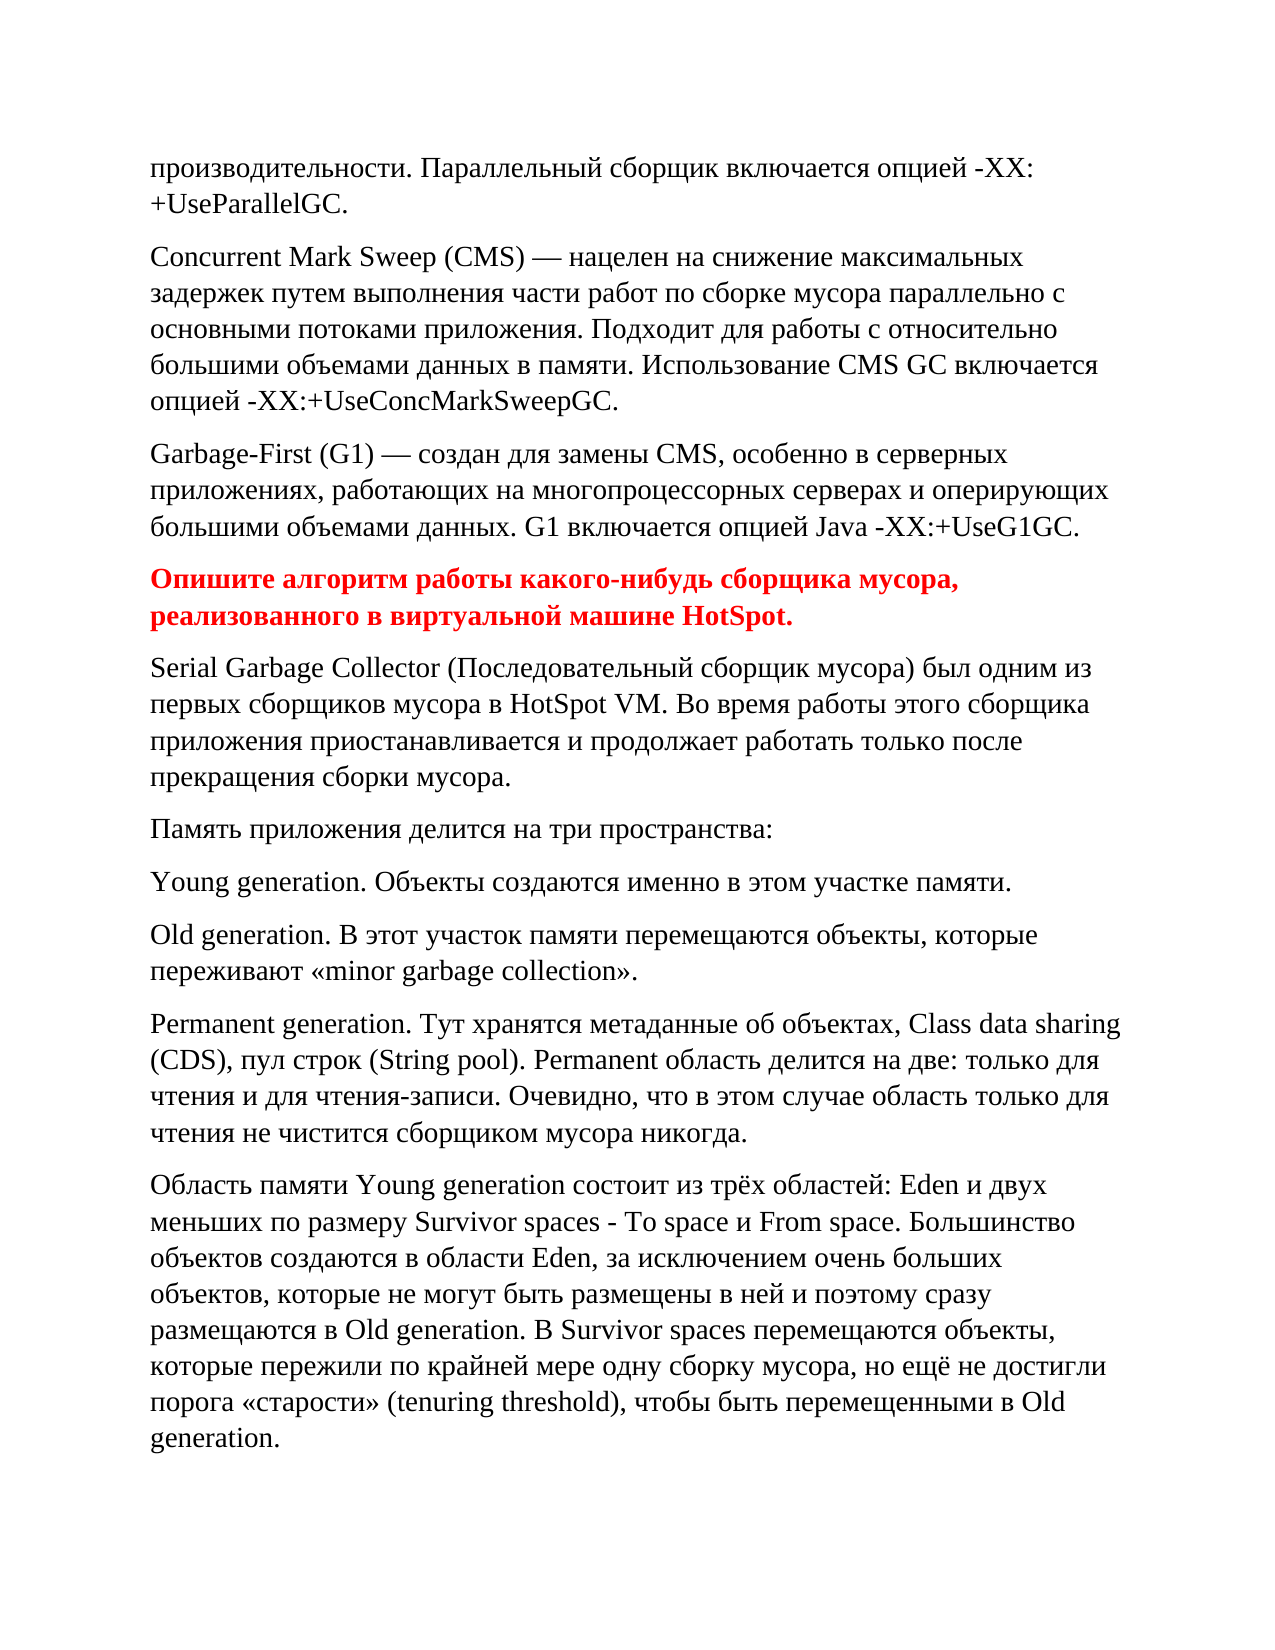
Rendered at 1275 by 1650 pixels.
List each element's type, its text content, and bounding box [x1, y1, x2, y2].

text Young generation. Объекты создаются именно в этом участке памяти. [150, 864, 1125, 898]
text Память приложения делится на три пространства: [150, 812, 1125, 845]
text Область памяти Young generation состоит из трёх областей: Eden и двух меньших по размеру Survivor spaces - To space и From space. Большинство объектов создаются в области Eden, за исключением очень больших объектов, которые не могут быть размещены в ней и поэтому сразу размещаются в Old generation. В Survivor spaces перемещаются объекты, которые пережили по крайней мере одну сборку мусора, но ещё не достигли порога «старости» (tenuring threshold), чтобы быть перемещенными в Old generation. [150, 1167, 1125, 1454]
text Concurrent Mark Sweep (CMS) — нацелен на снижение максимальных задержек путем выполнения части работ по сборке мусора параллельно с основными потоками приложения. Подходит для работы с относительно большими объемами данных в памяти. Использование CMS GC включается опцией -XX:+UseConcMarkSweepGC. [150, 239, 1125, 417]
text Garbage-First (G1) — создан для замены CMS, особенно в серверных приложениях, работающих на многопроцессорных серверах и оперирующих большими объемами данных. G1 включается опцией Java -XX:+UseG1GC. [150, 436, 1125, 542]
text Serial Garbage Collector (Последовательный сборщик мусора) был одним из первых сборщиков мусора в HotSpot VM. Во время работы этого сборщика приложения приостанавливается и продолжает работать только после прекращения сборки мусора. [150, 650, 1125, 792]
text Old generation. В этот участок памяти перемещаются объекты, которые переживают «minor garbage collection». [150, 917, 1125, 987]
text Опишите алгоритм работы какого-нибудь сборщика мусора, реализованного в виртуальной машине HotSpot. [150, 561, 1125, 631]
text Permanent generation. Тут хранятся метаданные об объектах, Class data sharing (CDS), пул строк (String pool). Permanent область делится на две: только для чтения и для чтения-записи. Очевидно, что в этом случае область только для чтения не чистится сборщиком мусора никогда. [150, 1006, 1125, 1148]
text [150, 150, 1125, 220]
